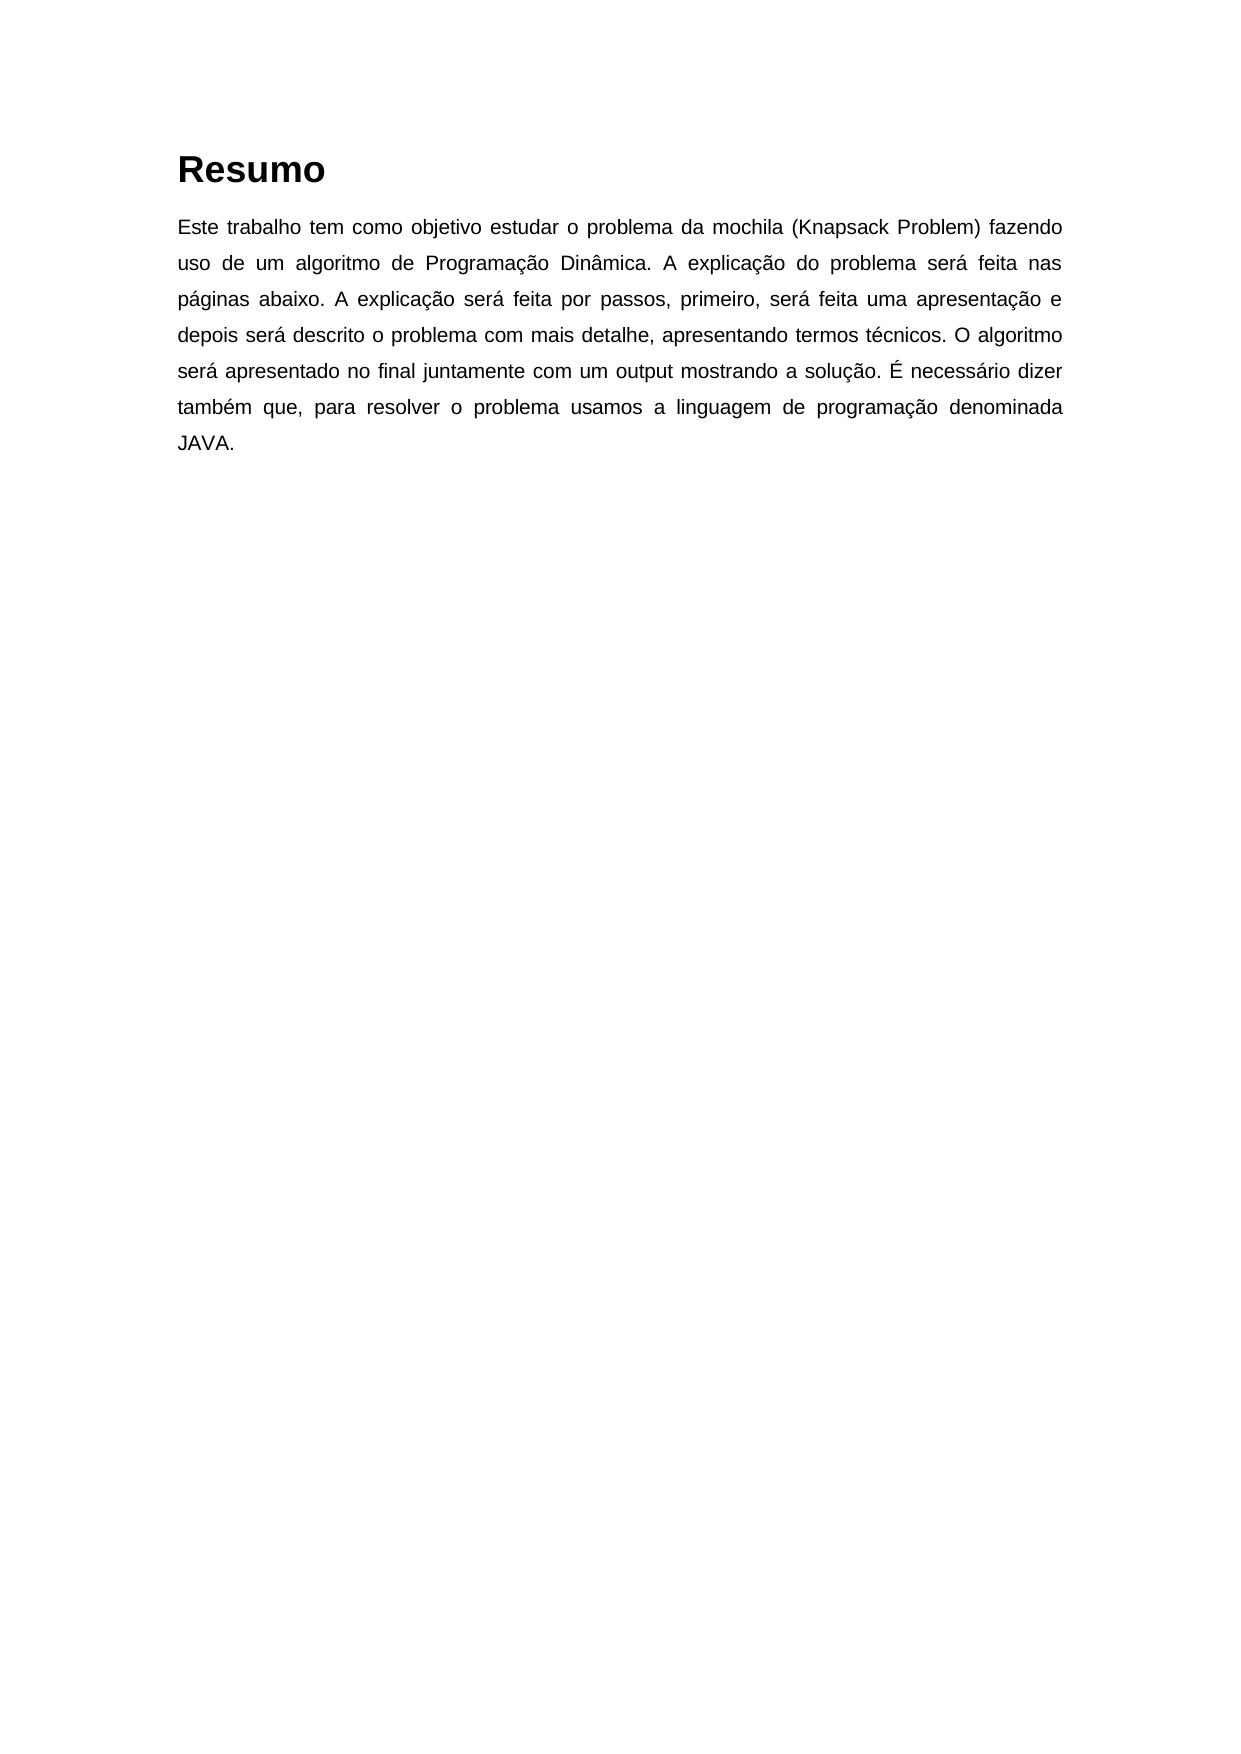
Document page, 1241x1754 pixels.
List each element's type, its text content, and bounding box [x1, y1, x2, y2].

text Este trabalho tem como objetivo estudar o problema da mochila (Knapsack Problem) fazendo uso de um algoritmo de Programação Dinâmica. A explicação do problema será feita nas páginas abaixo. A explicação será feita por passos, primeiro, será feita uma apresentação e depois será descrito o problema com mais detalhe, apresentando termos técnicos. O algoritmo será apresentado no final juntamente com um output mostrando a solução. É necessário dizer também que, para resolver o problema usamos a linguagem de programação denominada JAVA. [177, 215, 1063, 454]
text Resumo [177, 148, 1063, 191]
